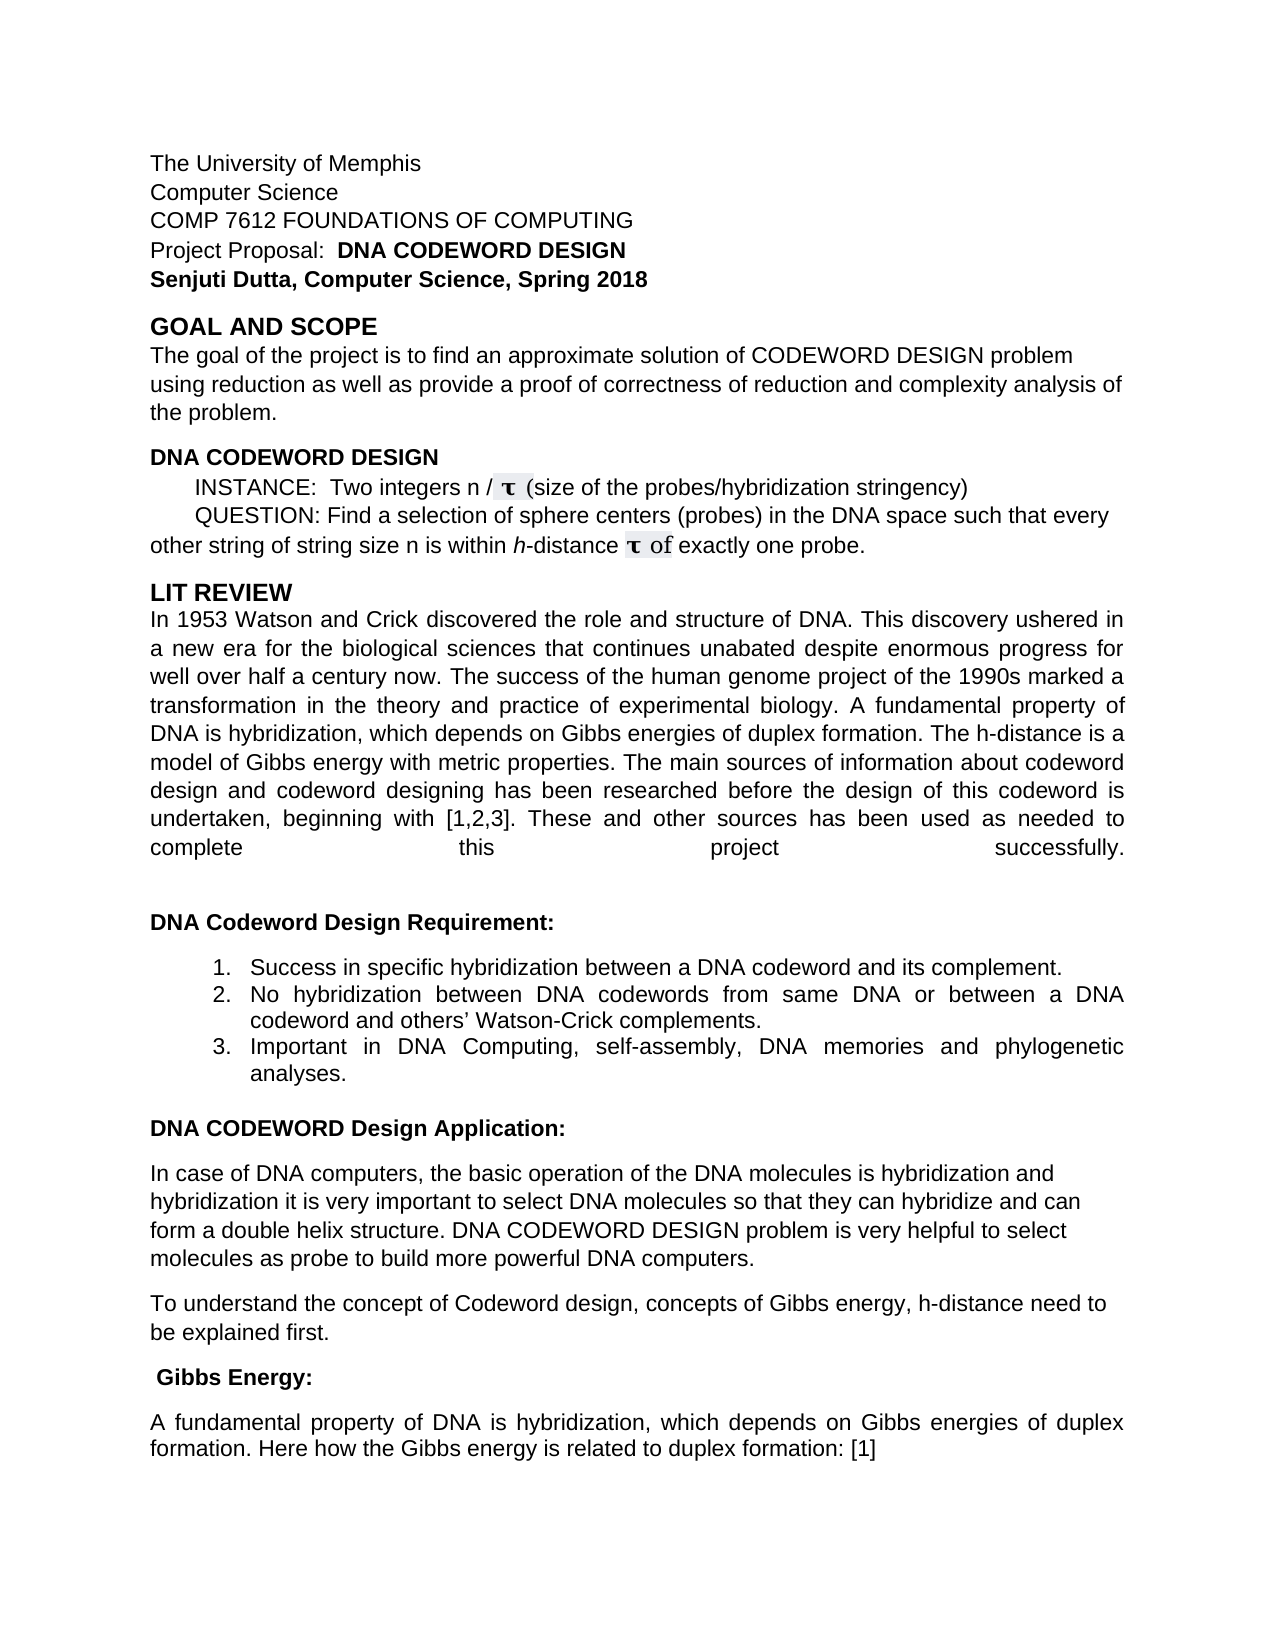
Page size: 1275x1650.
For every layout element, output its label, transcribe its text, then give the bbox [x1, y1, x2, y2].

text Gibbs Energy: [150, 1364, 1125, 1390]
text GOAL AND SCOPE The goal of the project is to find an approximate solution of CODEWORD DESIGN problem using reduction as well as provide a proof of correctness of reduction and complexity analysis of the problem. [150, 311, 1125, 426]
text In case of DNA computers, the basic operation of the DNA molecules is hybridization and hybridization it is very important to select DNA molecules so that they can hybridize and can form a double helix structure. DNA CODEWORD DESIGN problem is very helpful to select molecules as probe to build more powerful DNA computers. [150, 1160, 1125, 1272]
text To understand the concept of Codeword design, concepts of Gibbs energy, h-distance need to be explained first. [150, 1290, 1125, 1345]
text DNA CODEWORD Design Application: [150, 1115, 1125, 1141]
text The University of Memphis Computer Science COMP 7612 FOUNDATIONS OF COMPUTING Project Proposal: DNA CODEWORD DESIGN Senjuti Dutta, Computer Science, Spring 2018 [150, 150, 1125, 293]
list Important in DNA Computing, self-assembly, DNA memories and phylogenetic analyses. [212, 1033, 1125, 1086]
text DNA CODEWORD DESIGN INSTANCE: Two integers n / 𝛕 (size of the probes/hybridization stringency) QUESTION: Find a selection of sphere centers (probes) in the DNA space such that every other string of string size n is within h-distance 𝛕 of exactly one probe. [150, 444, 1125, 559]
text DNA Codeword Design Requirement: [150, 909, 1125, 936]
text In 1953 Watson and Crick discovered the role and structure of DNA. This discovery ushered in a new era for the biological sciences that continues unabated despite enormous progress for well over half a century now. The success of the human genome project of the 1990s marked a transformation in the theory and practice of experimental biology. A fundamental property of DNA is hybridization, which depends on Gibbs energies of duplex formation. The h-distance is a model of Gibbs energy with metric properties. The main sources of information about codeword design and codeword designing has been researched before the design of this codeword is undertaken, beginning with [1,2,3]. These and other sources has been used as needed to complete this project successfully. [150, 606, 1125, 890]
list Success in specific hybridization between a DNA codeword and its complement. [212, 954, 1125, 981]
list No hybridization between DNA codewords from same DNA or between a DNA codeword and others’ Watson-Crick complements. [212, 981, 1125, 1033]
text A fundamental property of DNA is hybridization, which depends on Gibbs energies of duplex formation. Here how the Gibbs energy is related to duplex formation: [1] [150, 1409, 1125, 1462]
text LIT REVIEW [150, 577, 1125, 606]
